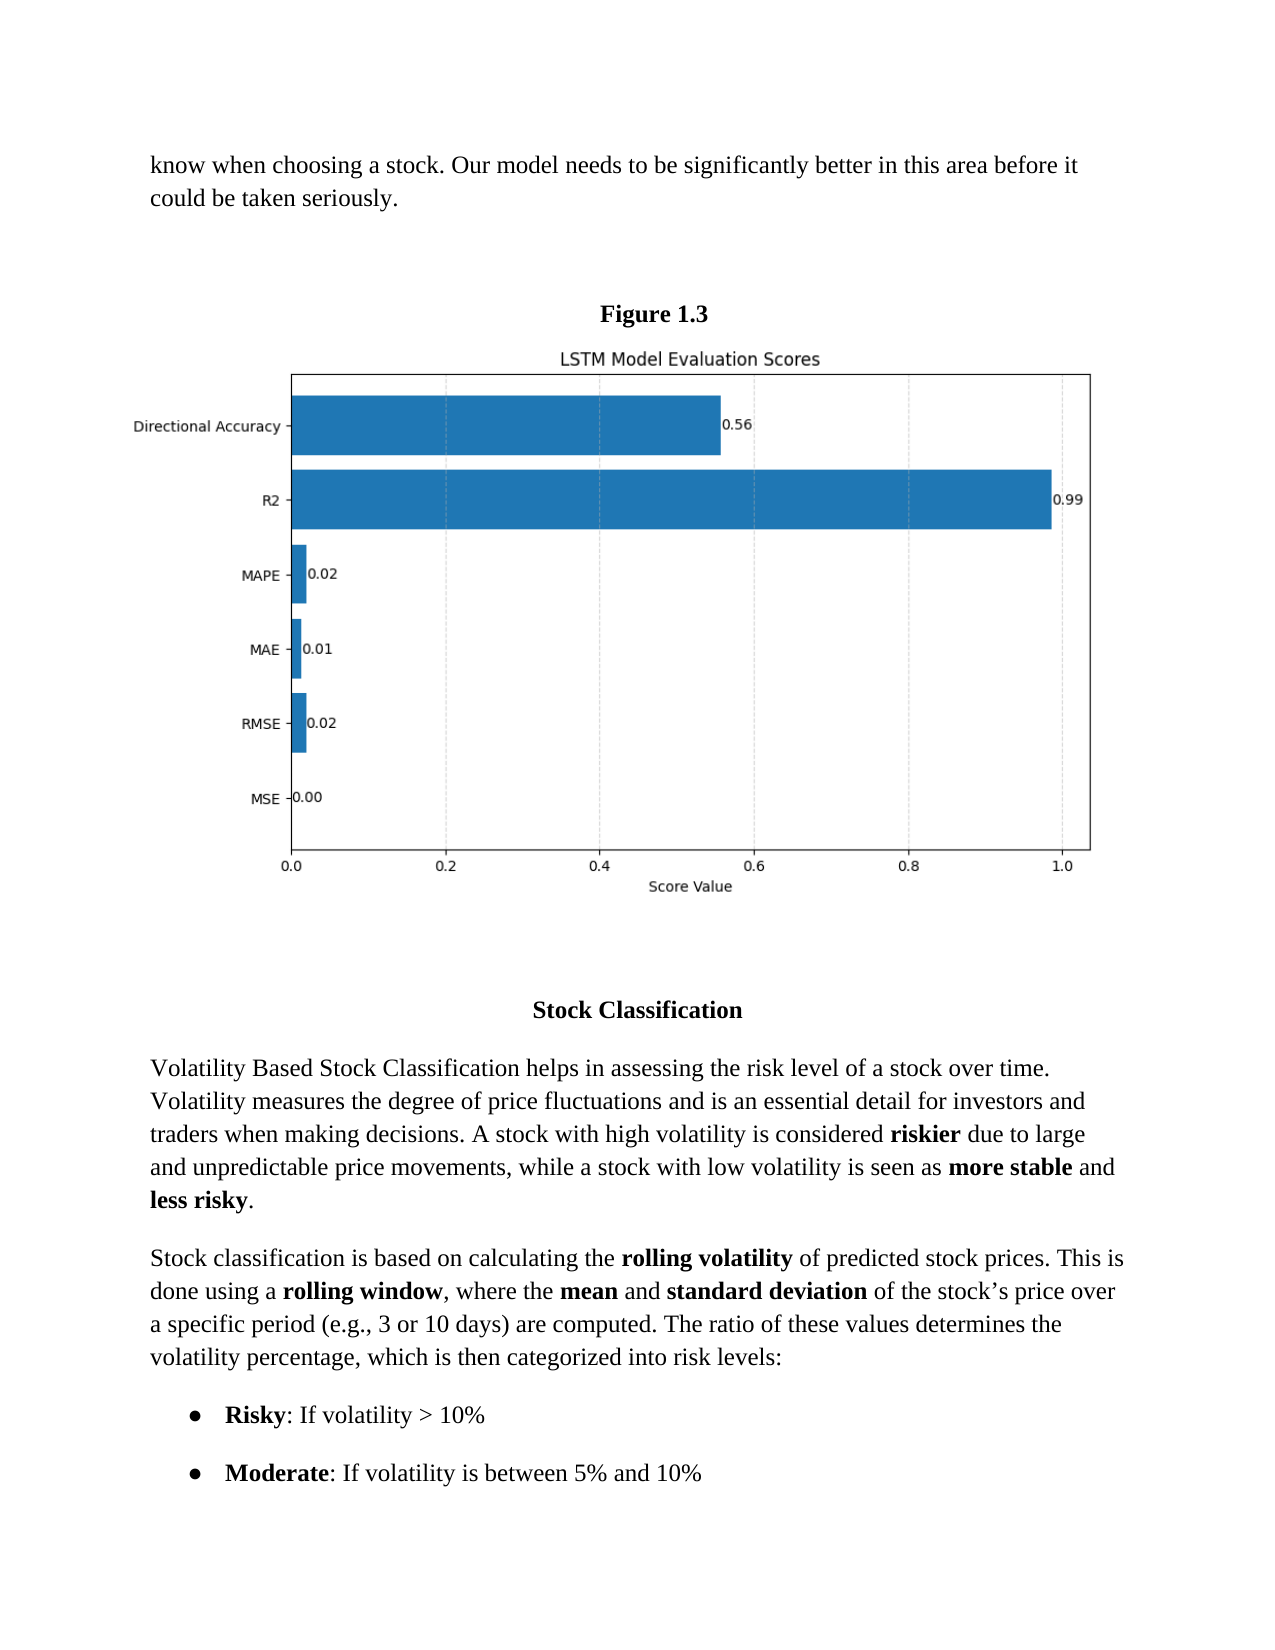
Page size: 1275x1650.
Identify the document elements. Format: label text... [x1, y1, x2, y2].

picture [123, 341, 1099, 904]
text Volatility Based Stock Classification helps in assessing the risk level of a stock over time. Volatility measures the degree of price fluctuations and is an essential detail for investors and traders when making decisions. A stock with high volatility is considered riskier due to large and unpredictable price movements, while a stock with low volatility is seen as more stable and less risky. [150, 1053, 1125, 1214]
list Moderate: If volatility is between 5% and 10% [187, 1458, 1125, 1487]
subtitle Stock Classification [150, 995, 1125, 1024]
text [150, 150, 1125, 212]
text Figure 1.3 [150, 299, 1125, 328]
text Stock classification is based on calculating the rolling volatility of predicted stock prices. This is done using a rolling window, where the mean and standard deviation of the stock’s price over a specific period (e.g., 3 or 10 days) are computed. The ratio of these values determines the volatility percentage, which is then categorized into risk levels: [150, 1243, 1125, 1371]
list Risky: If volatility > 10% [187, 1401, 1125, 1429]
